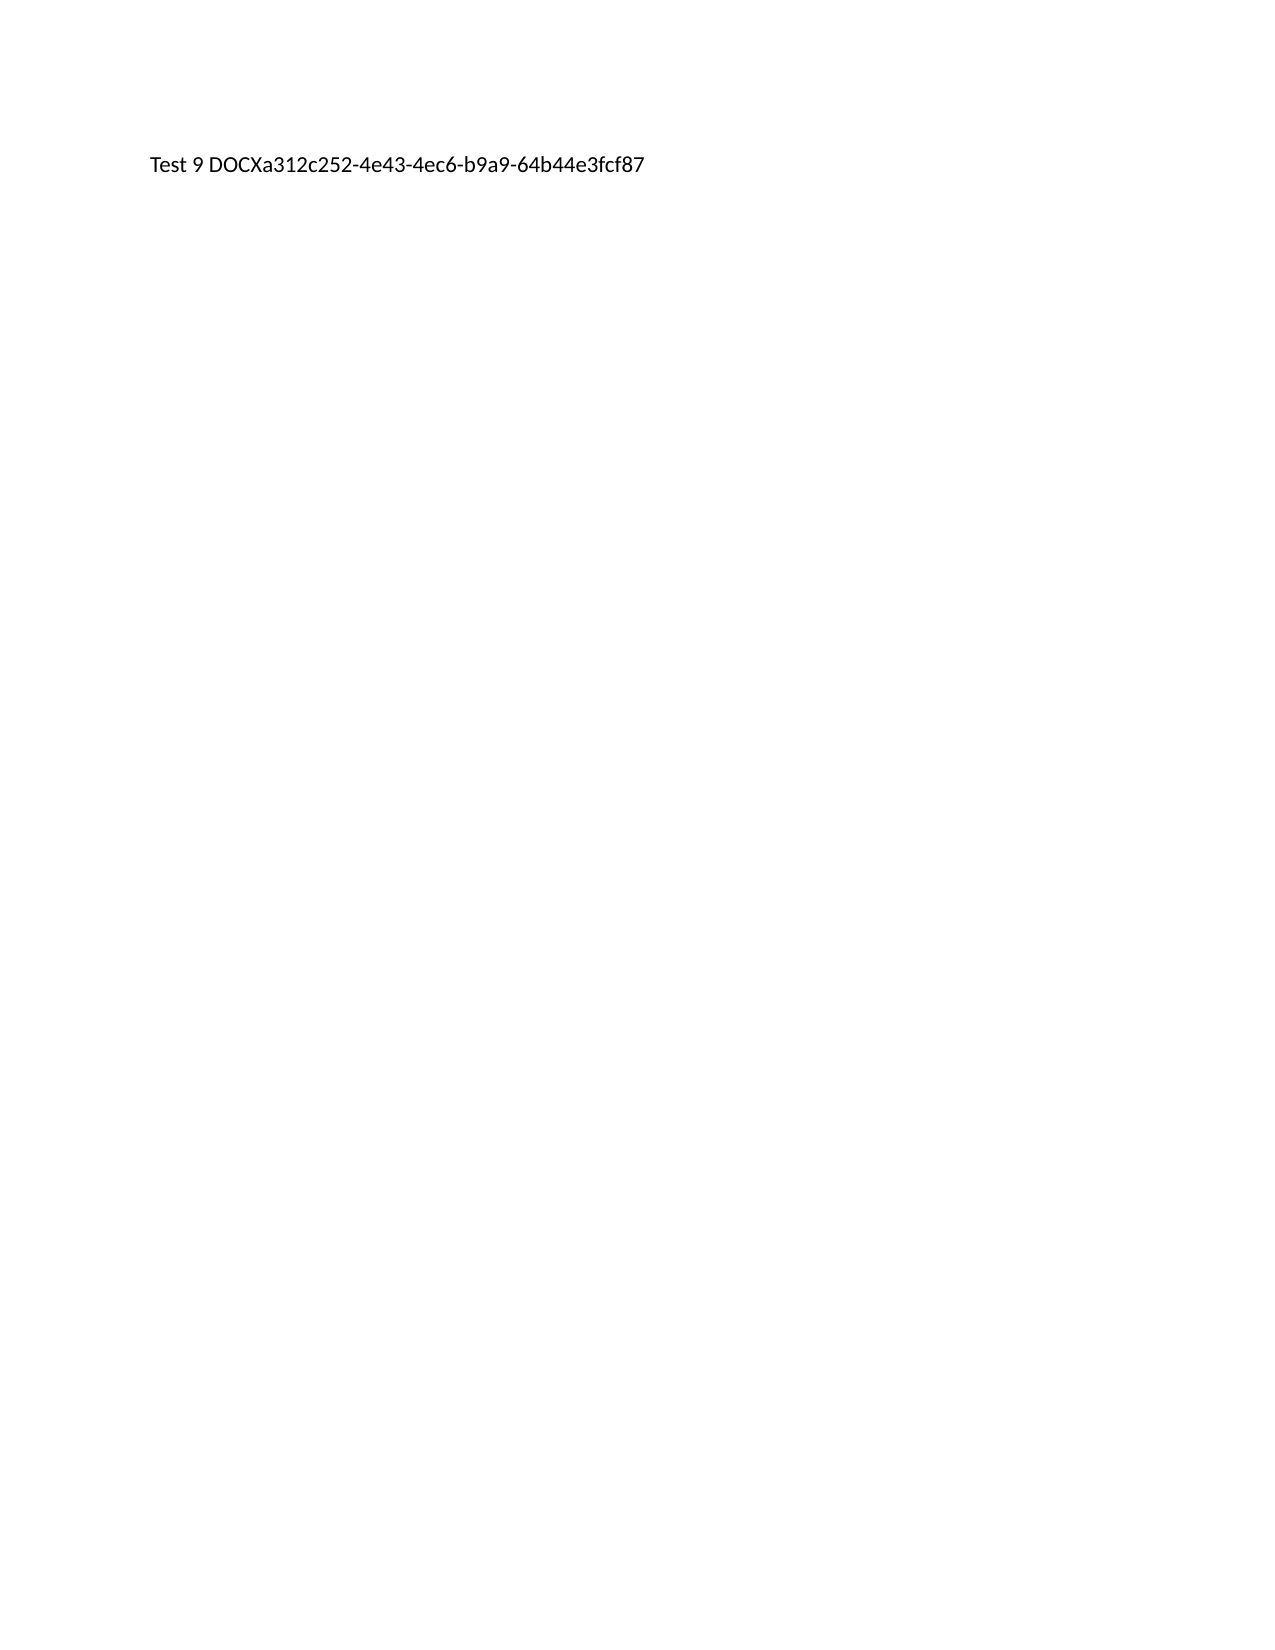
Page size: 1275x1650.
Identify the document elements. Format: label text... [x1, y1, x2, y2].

text Test 9 DOCXa312c252-4e43-4ec6-b9a9-64b44e3fcf87 [150, 150, 1125, 184]
